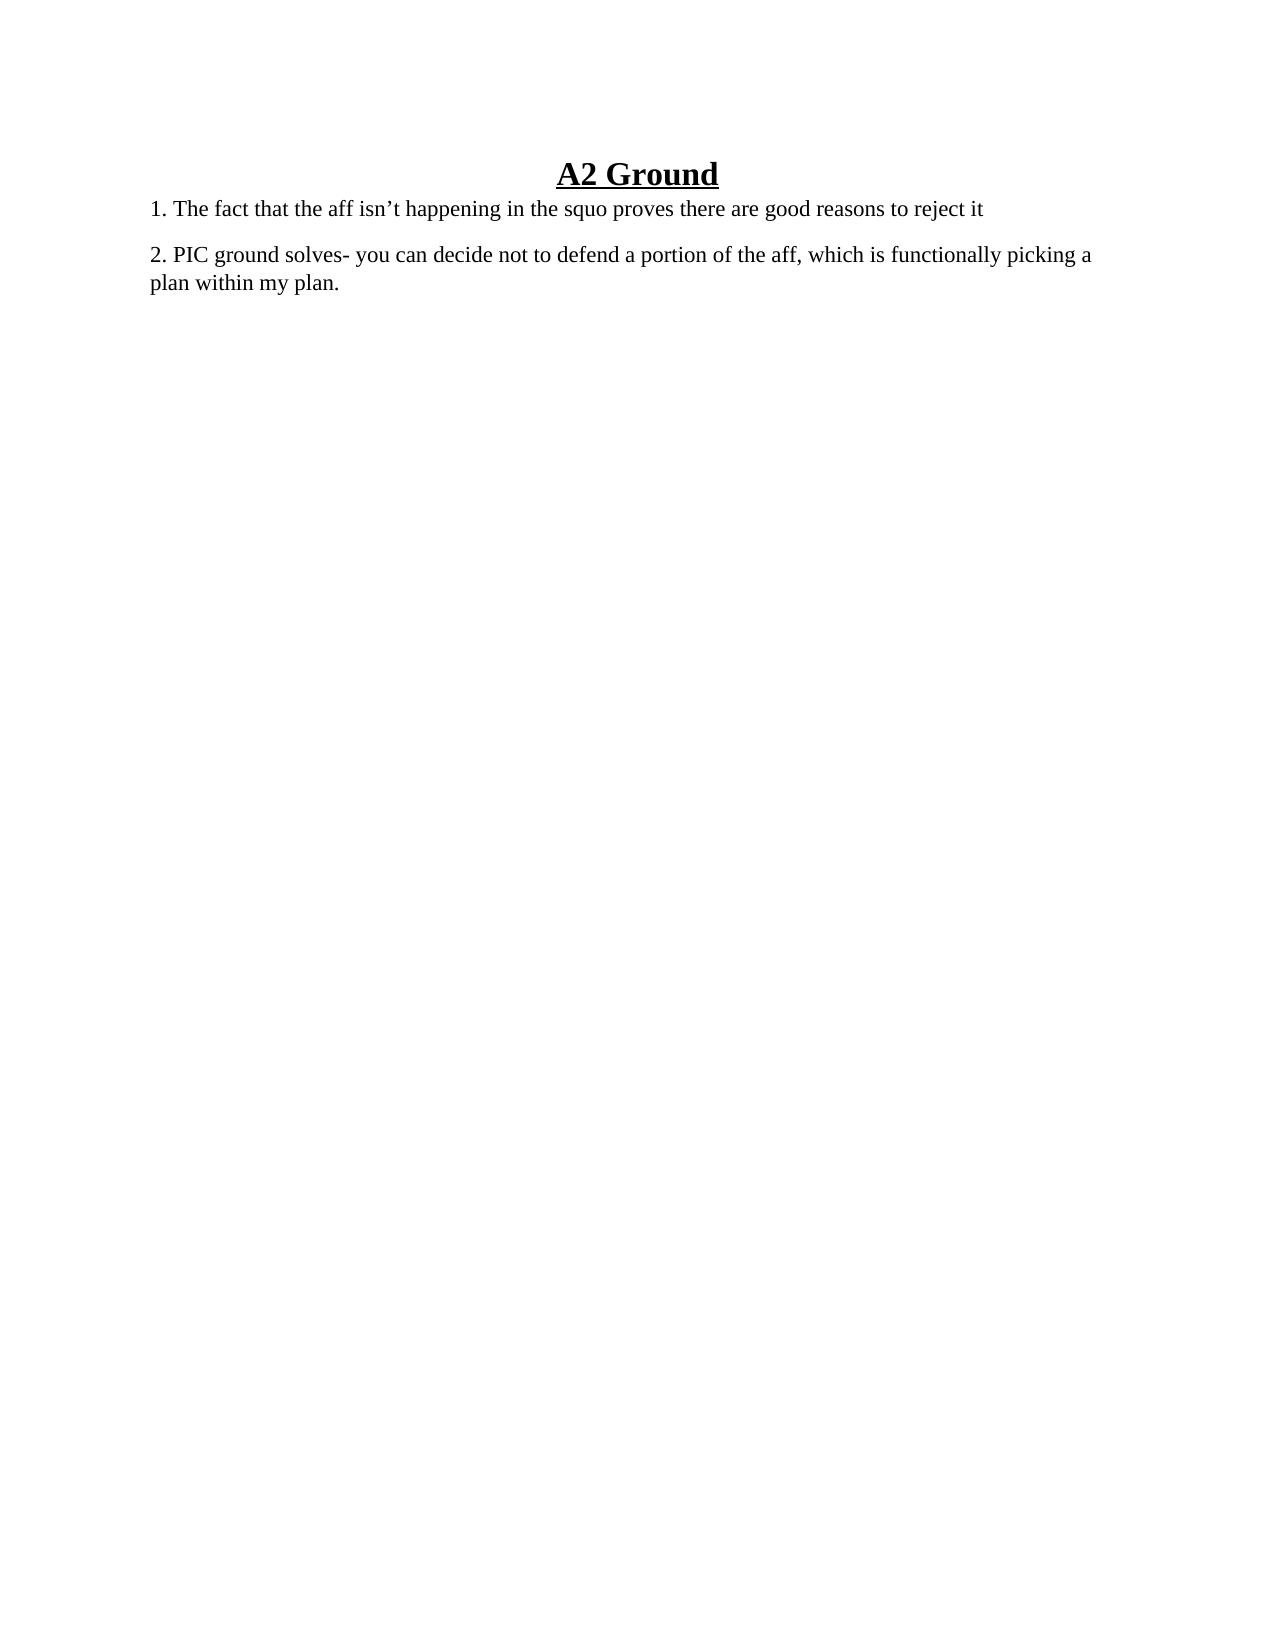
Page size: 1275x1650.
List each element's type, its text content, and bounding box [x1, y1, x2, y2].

subtitle A2 Ground [150, 154, 1125, 192]
text 1. The fact that the aff isn’t happening in the squo proves there are good reasons to reject it [150, 196, 1125, 222]
text 2. PIC ground solves- you can decide not to defend a portion of the aff, which is functionally picking a plan within my plan. [150, 241, 1125, 295]
